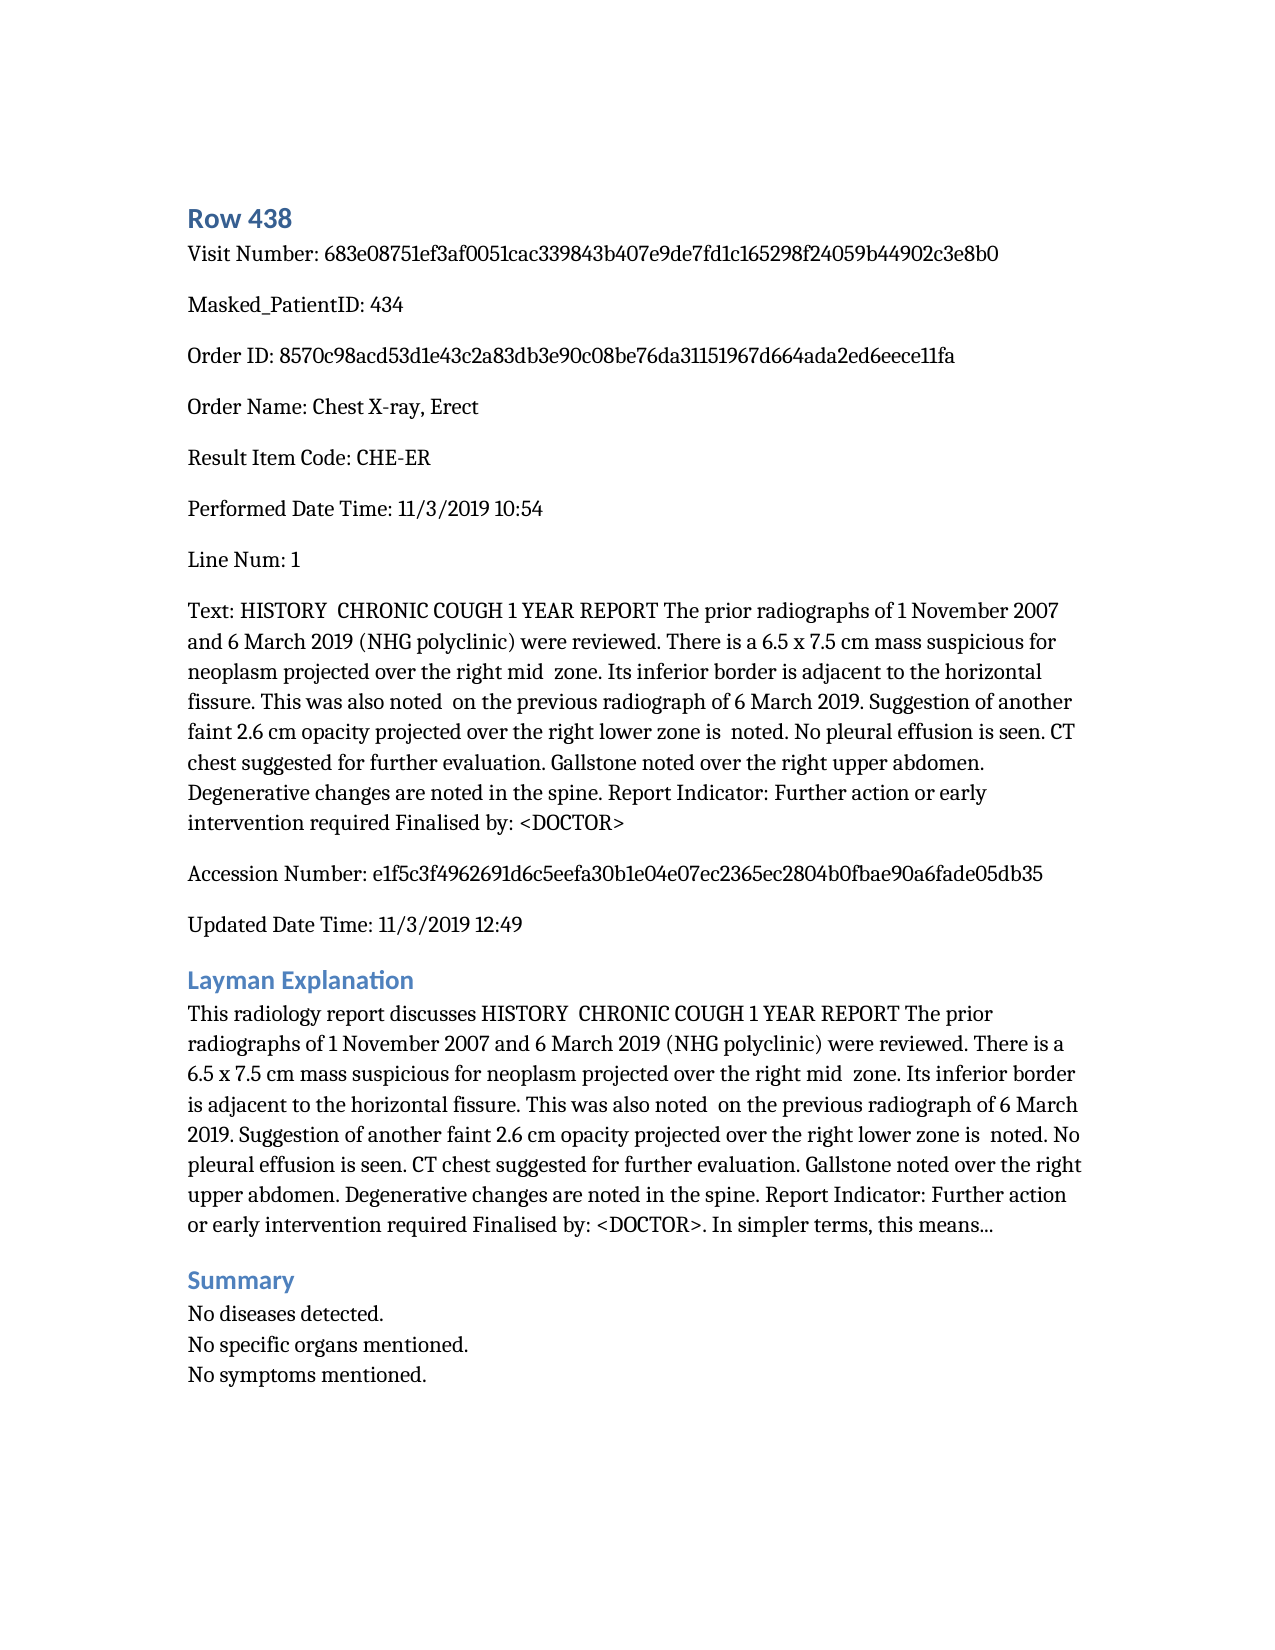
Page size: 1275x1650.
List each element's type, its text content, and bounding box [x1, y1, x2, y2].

subtitle Summary [187, 1263, 1087, 1296]
subtitle Row 438 [187, 200, 1087, 236]
text Masked_PatientID: 434 [187, 292, 1087, 318]
subtitle Layman Explanation [187, 963, 1087, 996]
text Text: HISTORY CHRONIC COUGH 1 YEAR REPORT The prior radiographs of 1 November 2007 and 6 March 2019 (NHG polyclinic) were reviewed. There is a 6.5 x 7.5 cm mass suspicious for neoplasm projected over the right mid zone. Its inferior border is adjacent to the horizontal fissure. This was also noted on the previous radiograph of 6 March 2019. Suggestion of another faint 2.6 cm opacity projected over the right lower zone is noted. No pleural effusion is seen. CT chest suggested for further evaluation. Gallstone noted over the right upper abdomen. Degenerative changes are noted in the spine. Report Indicator: Further action or early intervention required Finalised by: <DOCTOR> [187, 598, 1087, 836]
text Performed Date Time: 11/3/2019 10:54 [187, 496, 1087, 522]
text Order ID: 8570c98acd53d1e43c2a83db3e90c08be76da31151967d664ada2ed6eece11fa [187, 343, 1087, 369]
text Order Name: Chest X-ray, Erect [187, 394, 1087, 420]
text Result Item Code: CHE-ER [187, 445, 1087, 471]
text Visit Number: 683e08751ef3af0051cac339843b407e9de7fd1c165298f24059b44902c3e8b0 [187, 241, 1087, 267]
text Line Num: 1 [187, 547, 1087, 573]
text Updated Date Time: 11/3/2019 12:49 [187, 912, 1087, 938]
text No diseases detected. No specific organs mentioned. No symptoms mentioned. [187, 1301, 1087, 1388]
text Accession Number: e1f5c3f4962691d6c5eefa30b1e04e07ec2365ec2804b0fbae90a6fade05db35 [187, 861, 1087, 887]
text This radiology report discusses HISTORY CHRONIC COUGH 1 YEAR REPORT The prior radiographs of 1 November 2007 and 6 March 2019 (NHG polyclinic) were reviewed. There is a 6.5 x 7.5 cm mass suspicious for neoplasm projected over the right mid zone. Its inferior border is adjacent to the horizontal fissure. This was also noted on the previous radiograph of 6 March 2019. Suggestion of another faint 2.6 cm opacity projected over the right lower zone is noted. No pleural effusion is seen. CT chest suggested for further evaluation. Gallstone noted over the right upper abdomen. Degenerative changes are noted in the spine. Report Indicator: Further action or early intervention required Finalised by: <DOCTOR>. In simpler terms, this means... [187, 1001, 1087, 1238]
